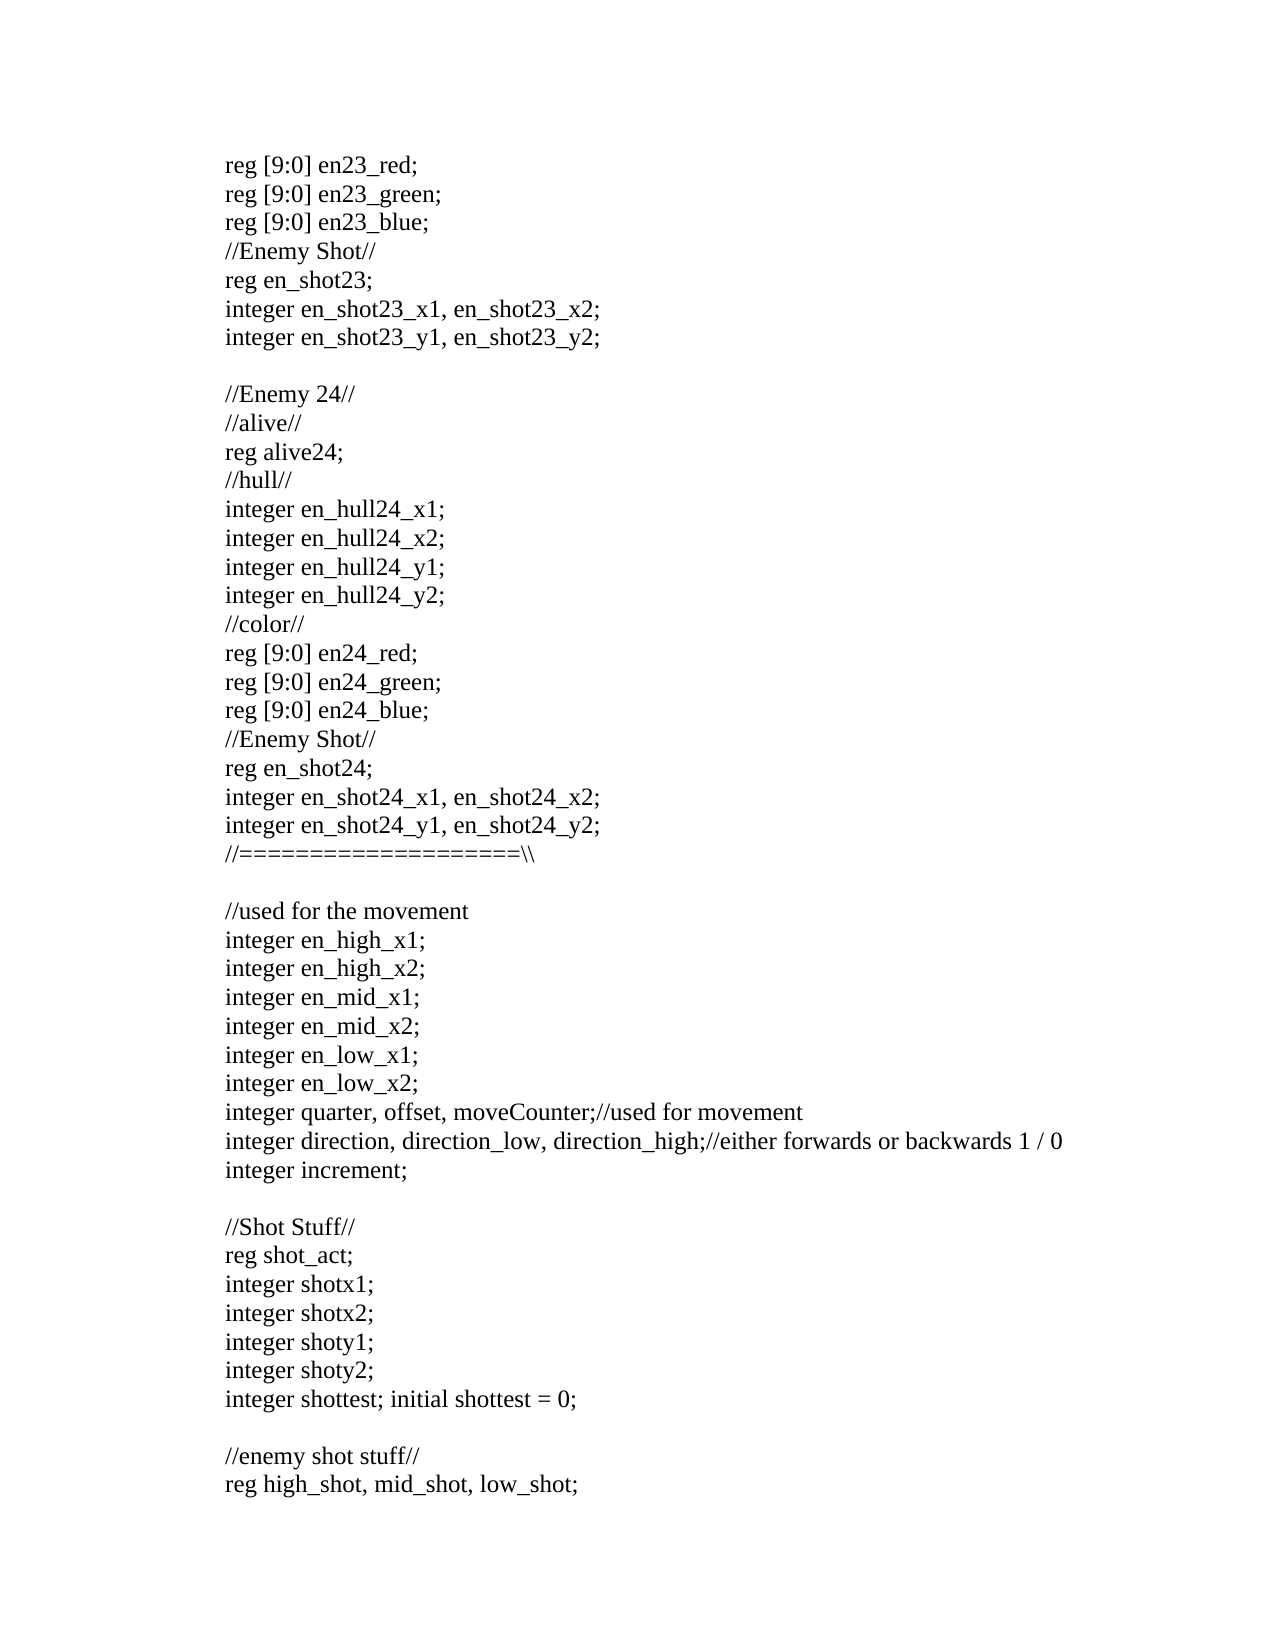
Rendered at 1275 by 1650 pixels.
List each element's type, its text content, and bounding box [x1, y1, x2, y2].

text reg [9:0] en24_green; [187, 667, 1125, 696]
text //Enemy 24// [187, 379, 1125, 408]
text reg [9:0] en23_green; [187, 179, 1125, 207]
text //hull// [187, 466, 1125, 494]
text integer en_low_x2; [187, 1068, 1125, 1097]
text integer shoty2; [187, 1355, 1125, 1384]
text //alive// [187, 408, 1125, 437]
text integer shottest; initial shottest = 0; [187, 1384, 1125, 1413]
text integer shotx1; [187, 1269, 1125, 1298]
text integer increment; [187, 1155, 1125, 1183]
text integer en_shot24_x1, en_shot24_x2; [187, 782, 1125, 811]
text integer en_hull24_y1; [187, 552, 1125, 581]
text //Enemy Shot// [187, 236, 1125, 265]
text integer en_mid_x1; [187, 982, 1125, 1011]
text integer quarter, offset, moveCounter;//used for movement [187, 1097, 1125, 1126]
text integer en_shot23_y1, en_shot23_y2; [187, 322, 1125, 351]
text integer direction, direction_low, direction_high;//either forwards or backwards 1 / 0 [187, 1126, 1125, 1155]
text reg en_shot24; [187, 753, 1125, 782]
text integer shotx2; [187, 1298, 1125, 1327]
text reg alive24; [187, 437, 1125, 466]
text reg [9:0] en24_blue; [187, 696, 1125, 724]
text //====================\\ [187, 839, 1125, 868]
text reg high_shot, mid_shot, low_shot; [187, 1469, 1125, 1498]
text integer shoty1; [187, 1327, 1125, 1355]
text integer en_shot24_y1, en_shot24_y2; [187, 811, 1125, 839]
text integer en_high_x2; [187, 953, 1125, 982]
text integer en_hull24_x2; [187, 523, 1125, 552]
text //enemy shot stuff// [187, 1441, 1125, 1469]
text //Shot Stuff// [187, 1212, 1125, 1240]
text integer en_mid_x2; [187, 1011, 1125, 1040]
text integer en_shot23_x1, en_shot23_x2; [187, 294, 1125, 322]
text integer en_low_x1; [187, 1040, 1125, 1068]
text //used for the movement [187, 896, 1125, 925]
text //Enemy Shot// [187, 724, 1125, 753]
text integer en_high_x1; [187, 925, 1125, 953]
text //color// [187, 609, 1125, 638]
text integer en_hull24_x1; [187, 494, 1125, 523]
text reg [9:0] en23_red; [187, 150, 1125, 179]
text integer en_hull24_y2; [187, 581, 1125, 609]
text reg [9:0] en24_red; [187, 638, 1125, 667]
text reg shot_act; [187, 1240, 1125, 1269]
text reg [9:0] en23_blue; [187, 207, 1125, 236]
text reg en_shot23; [187, 265, 1125, 294]
